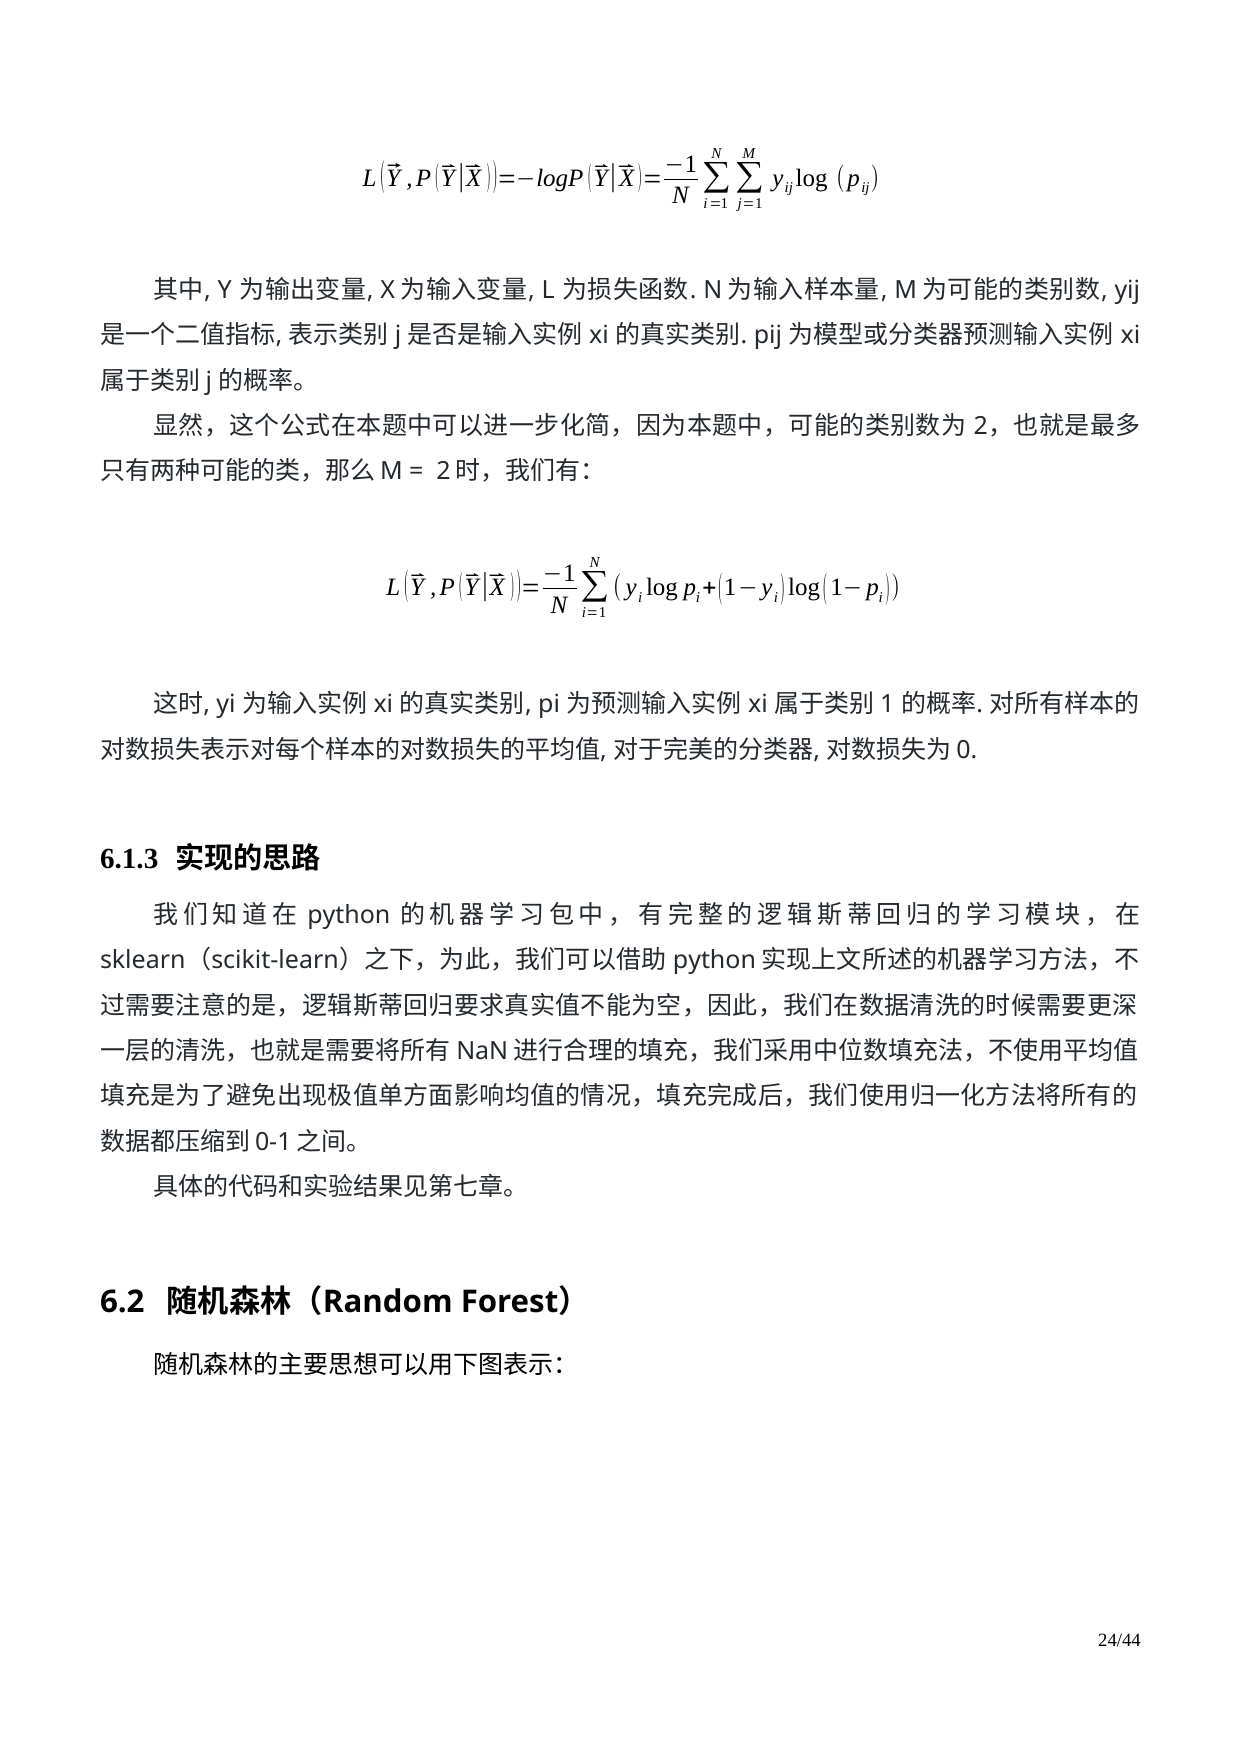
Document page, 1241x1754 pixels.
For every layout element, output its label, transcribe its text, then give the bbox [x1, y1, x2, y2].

text 随机森林的主要思想可以用下图表示： [100, 1344, 1140, 1380]
subtitle 随机森林（Random Forest） [100, 1267, 1140, 1332]
text 这时, yi 为输入实例 xi 的真实类别, pi 为预测输入实例 xi 属于类别 1 的概率. 对所有样本的对数损失表示对每个样本的对数损失的平均值, 对于完美的分类器, 对数损失为0. [100, 684, 1140, 765]
subtitle 实现的思路 [100, 823, 1140, 888]
text 我们知道在python的机器学习包中，有完整的逻辑斯蒂回归的学习模块，在sklearn（scikit-learn）之下，为此，我们可以借助python实现上文所述的机器学习方法，不过需要注意的是，逻辑斯蒂回归要求真实值不能为空，因此，我们在数据清洗的时候需要更深一层的清洗，也就是需要将所有NaN进行合理的填充，我们采用中位数填充法，不使用平均值填充是为了避免出现极值单方面影响均值的情况，填充完成后，我们使用归一化方法将所有的数据都压缩到0-1之间。 [100, 894, 1140, 1157]
text 显然，这个公式在本题中可以进一步化简，因为本题中，可能的类别数为2，也就是最多只有两种可能的类，那么M = 2时，我们有： [100, 405, 1140, 487]
text 其中, Y 为输出变量, X为输入变量, L 为损失函数. N为输入样本量, M为可能的类别数, yij 是一个二值指标, 表示类别 j 是否是输入实例 xi 的真实类别. pij 为模型或分类器预测输入实例 xi 属于类别 j 的概率。 [100, 269, 1140, 396]
text 具体的代码和实验结果见第七章。 [100, 1166, 1140, 1203]
